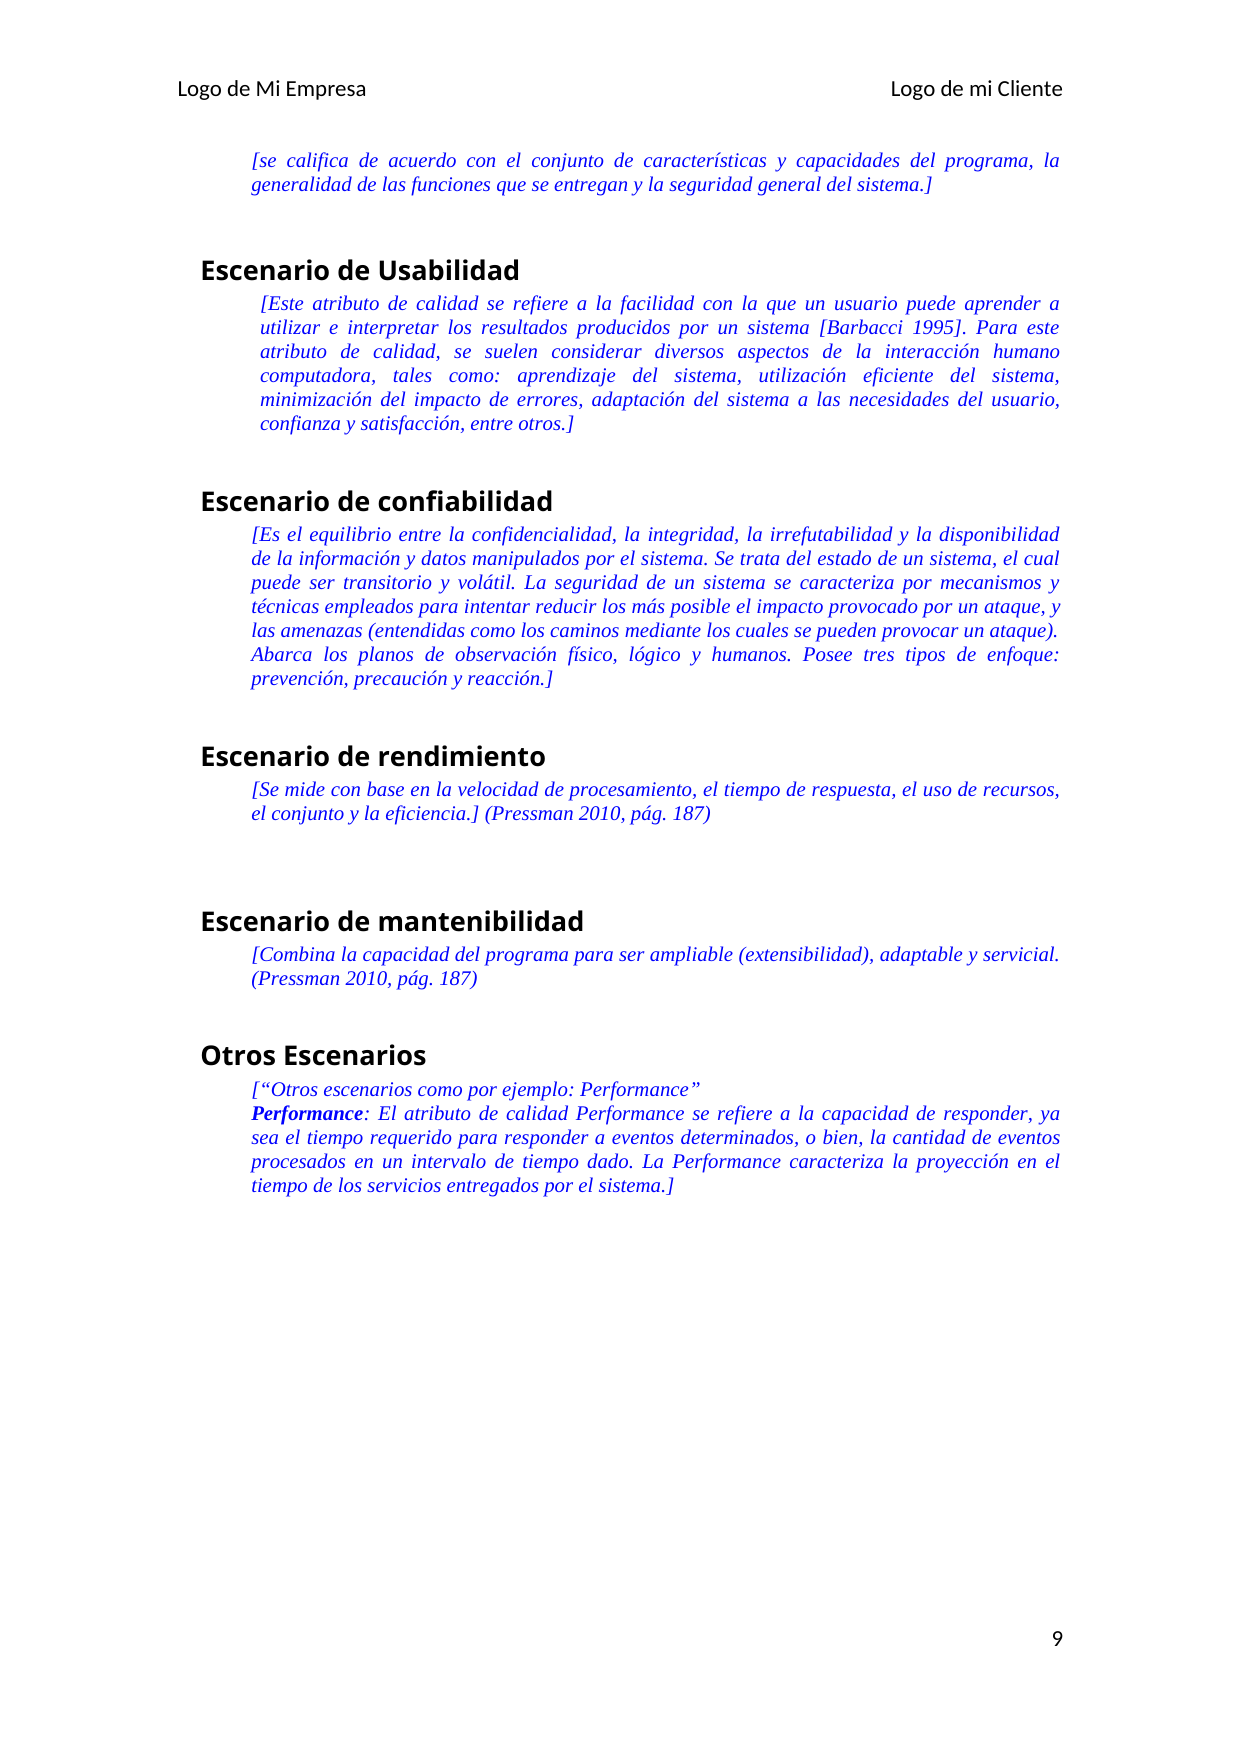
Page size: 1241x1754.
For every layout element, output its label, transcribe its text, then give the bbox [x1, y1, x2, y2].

text [“Otros escenarios como por ejemplo: Performance” [251, 1077, 1063, 1101]
text Escenario de rendimiento [200, 737, 1063, 774]
text Escenario de confiabilidad [200, 482, 1063, 519]
text [Es el equilibrio entre la confidencialidad, la integridad, la irrefutabilidad y la disponibilidad de la información y datos manipulados por el sistema. Se trata del estado de un sistema, el cual puede ser transitorio y volátil. La seguridad de un sistema se caracteriza por mecanismos y técnicas empleados para intentar reducir los más posible el impacto provocado por un ataque, y las amenazas (entendidas como los caminos mediante los cuales se pueden provocar un ataque). [251, 522, 1063, 642]
text Performance: El atributo de calidad Performance se refiere a la capacidad de responder, ya sea el tiempo requerido para responder a eventos determinados, o bien, la cantidad de eventos procesados en un intervalo de tiempo dado. La Performance caracteriza la proyección en el tiempo de los servicios entregados por el sistema.] [251, 1101, 1063, 1197]
text Abarca los planos de observación físico, lógico y humanos. Posee tres tipos de enfoque: prevención, precaución y reacción.] [251, 642, 1063, 690]
text Escenario de Usabilidad [200, 251, 1063, 288]
text [Se mide con base en la velocidad de procesamiento, el tiempo de respuesta, el uso de recursos, el conjunto y la eficiencia.] (Pressman 2010, pág. 187) [251, 777, 1063, 825]
text Escenario de mantenibilidad [200, 902, 1063, 939]
text [se califica de acuerdo con el conjunto de características y capacidades del programa, la generalidad de las funciones que se entregan y la seguridad general del sistema.] [251, 148, 1063, 196]
text [Combina la capacidad del programa para ser ampliable (extensibilidad), adaptable y servicial. (Pressman 2010, pág. 187) [251, 942, 1063, 990]
text [Este atributo de calidad se refiere a la facilidad con la que un usuario puede aprender a utilizar e interpretar los resultados producidos por un sistema [Barbacci 1995]. Para este atributo de calidad, se suelen considerar diversos aspectos de la interacción humano computadora, tales como: aprendizaje del sistema, utilización eficiente del sistema, minimización del impacto de errores, adaptación del sistema a las necesidades del usuario, confianza y satisfacción, entre otros.] [260, 291, 1063, 435]
text Otros Escenarios [200, 1037, 1063, 1074]
